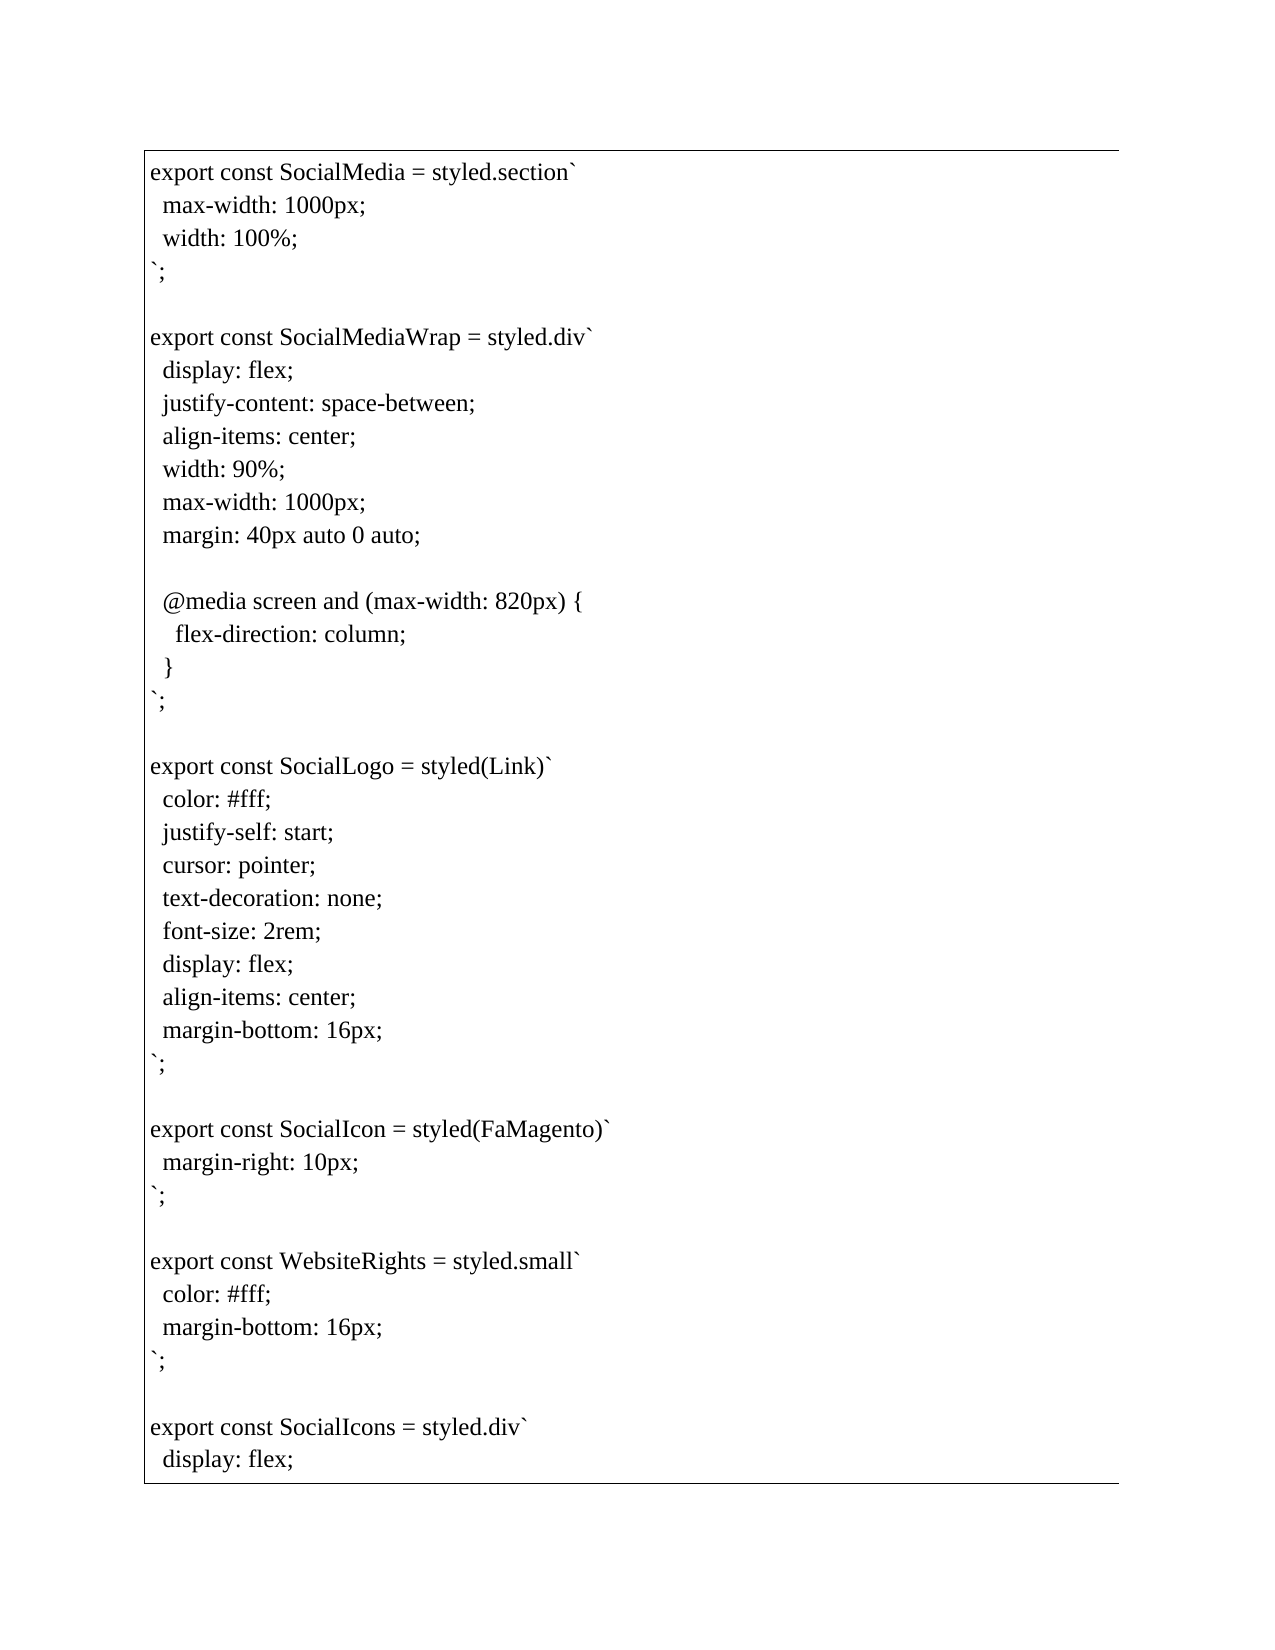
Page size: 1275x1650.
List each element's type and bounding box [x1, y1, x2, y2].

table_header [145, 151, 1119, 1483]
